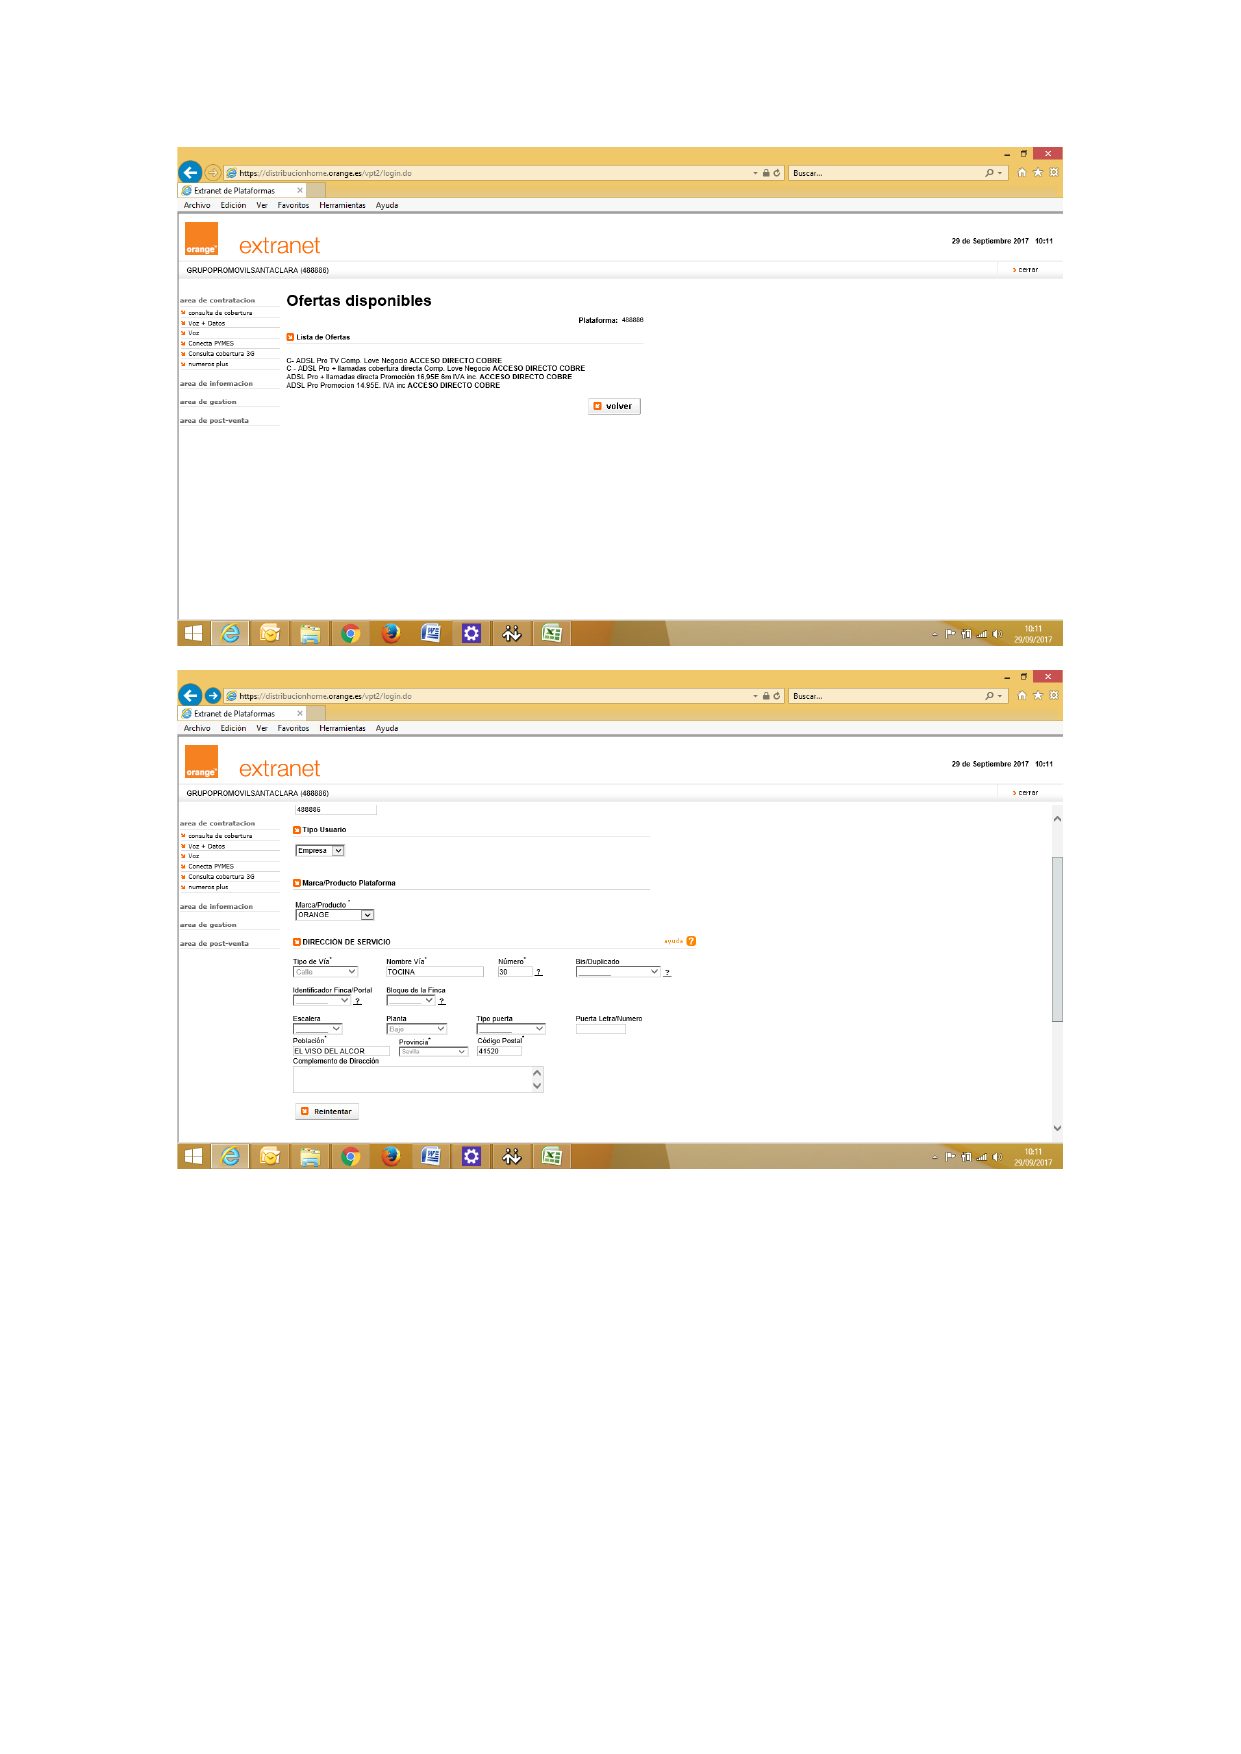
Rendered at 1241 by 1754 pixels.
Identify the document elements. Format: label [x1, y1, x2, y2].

picture [177, 670, 1063, 1169]
picture [177, 147, 1063, 646]
